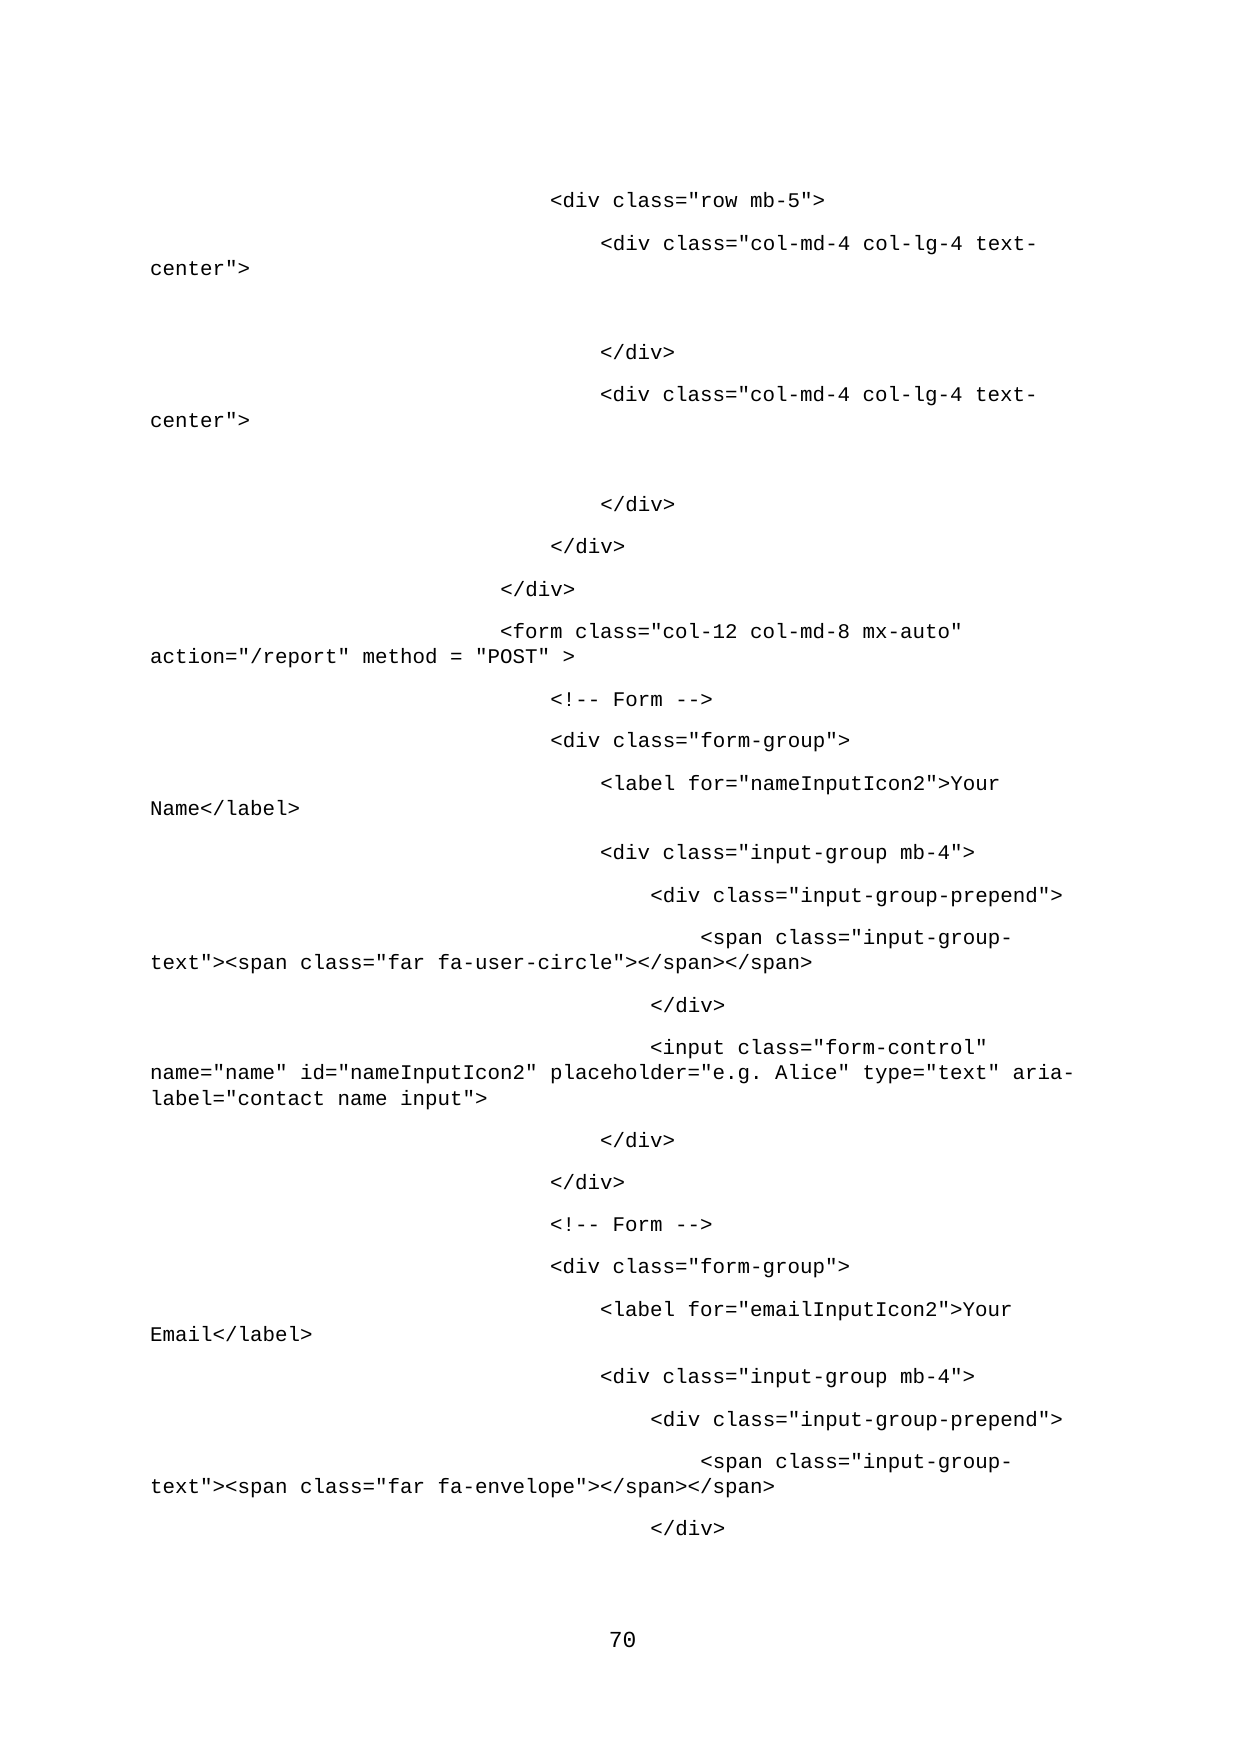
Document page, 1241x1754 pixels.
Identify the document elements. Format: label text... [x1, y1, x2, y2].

text <div class="input-group mb-4"> [600, 1366, 1240, 1390]
text <div class="col-md-4 col-lg-4 text- [574, 232, 1064, 256]
text Email</label> [150, 1324, 317, 1347]
text <input class="form-control" name="name" id="nameInputIcon2" placeholder="e.g. Alice" type="text" aria- label="contact name input"> [150, 1037, 1077, 1111]
text <!-- Form --> [550, 1214, 1240, 1238]
text </div> [600, 494, 1240, 518]
text text"><span class="far fa-envelope"></span></span> [150, 1476, 1240, 1500]
text <div class="input-group-prepend"> [648, 885, 1064, 908]
text </div> [550, 536, 1240, 560]
text </div> [550, 1172, 1240, 1196]
text <!-- Form --> [550, 688, 1240, 712]
text text"><span class="far fa-user-circle"></span></span> [150, 952, 1240, 976]
text </div> [600, 342, 1240, 366]
text </div> [600, 1130, 1240, 1153]
text <span class="input-group- [599, 1451, 1114, 1474]
text <div class="form-group"> [550, 1256, 1240, 1280]
text center"> [150, 410, 254, 433]
text <div class="col-md-4 col-lg-4 text- [600, 384, 1240, 408]
text </div> [249, 994, 1126, 1018]
text </div> [249, 1518, 1126, 1542]
text </div> [146, 579, 929, 602]
text <label for="emailInputIcon2">Your [600, 1299, 1240, 1322]
text <div class="form-group"> [550, 731, 1240, 754]
text <form class="col-12 col-md-8 mx-auto" action="/report" method = "POST" > [150, 621, 964, 670]
text <div class="row mb-5"> [550, 191, 1240, 214]
text <div class="input-group-prepend"> [599, 1408, 1114, 1432]
text <div class="input-group mb-4"> [600, 842, 1240, 866]
text <span class="input-group- [648, 927, 1064, 950]
text center"> [150, 258, 254, 282]
text <label for="nameInputIcon2">Your [600, 773, 1240, 796]
text Name</label> [150, 798, 304, 822]
